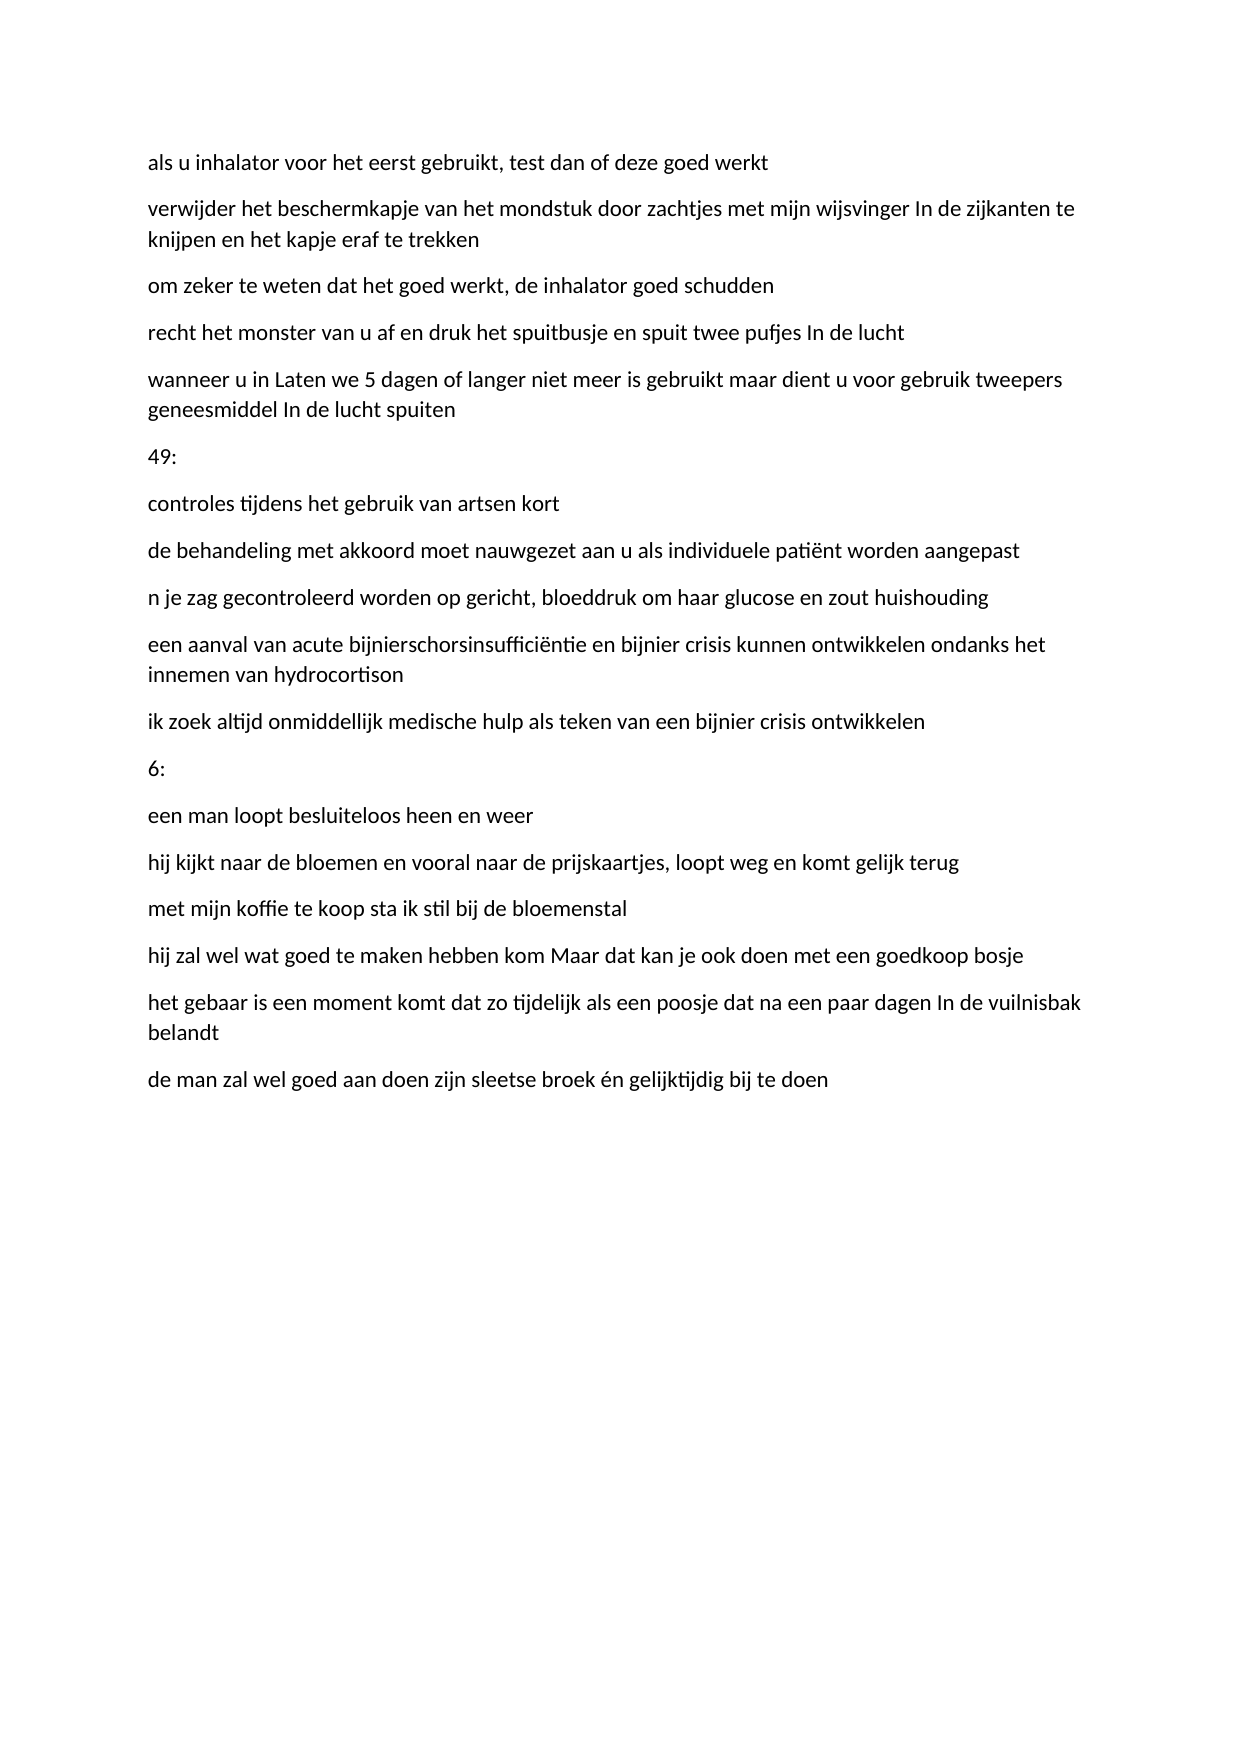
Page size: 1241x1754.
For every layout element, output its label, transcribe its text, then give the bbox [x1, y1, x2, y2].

text recht het monster van u af en druk het spuitbusje en spuit twee pufjes In de lucht [148, 318, 1093, 346]
text het gebaar is een moment komt dat zo tijdelijk als een poosje dat na een paar dagen In de vuilnisbak belandt [148, 988, 1093, 1046]
text als u inhalator voor het eerst gebruikt, test dan of deze goed werkt [148, 148, 1093, 176]
text hij zal wel wat goed te maken hebben kom Maar dat kan je ook doen met een goedkoop bosje [148, 941, 1093, 969]
text met mijn koffie te koop sta ik stil bij de bloemenstal [148, 894, 1093, 922]
text de behandeling met akkoord moet nauwgezet aan u als individuele patiënt worden aangepast [148, 536, 1093, 564]
text verwijder het beschermkapje van het mondstuk door zachtjes met mijn wijsvinger In de zijkanten te knijpen en het kapje eraf te trekken [148, 194, 1093, 253]
text controles tijdens het gebruik van artsen kort [148, 489, 1093, 517]
text 49: [148, 442, 1093, 470]
text om zeker te weten dat het goed werkt, de inhalator goed schudden [148, 272, 1093, 299]
text de man zal wel goed aan doen zijn sleetse broek én gelijktijdig bij te doen [148, 1065, 1093, 1093]
text n je zag gecontroleerd worden op gericht, bloeddruk om haar glucose en zout huishouding [148, 583, 1093, 611]
text wanneer u in Laten we 5 dagen of langer niet meer is gebruikt maar dient u voor gebruik tweepers geneesmiddel In de lucht spuiten [148, 365, 1093, 423]
text een aanval van acute bijnierschorsinsufficiëntie en bijnier crisis kunnen ontwikkelen ondanks het innemen van hydrocortison [148, 630, 1093, 688]
text ik zoek altijd onmiddellijk medische hulp als teken van een bijnier crisis ontwikkelen [148, 707, 1093, 735]
text hij kijkt naar de bloemen en vooral naar de prijskaartjes, loopt weg en komt gelijk terug [148, 848, 1093, 876]
text een man loopt besluiteloos heen en weer [148, 801, 1093, 829]
text 6: [148, 754, 1093, 782]
